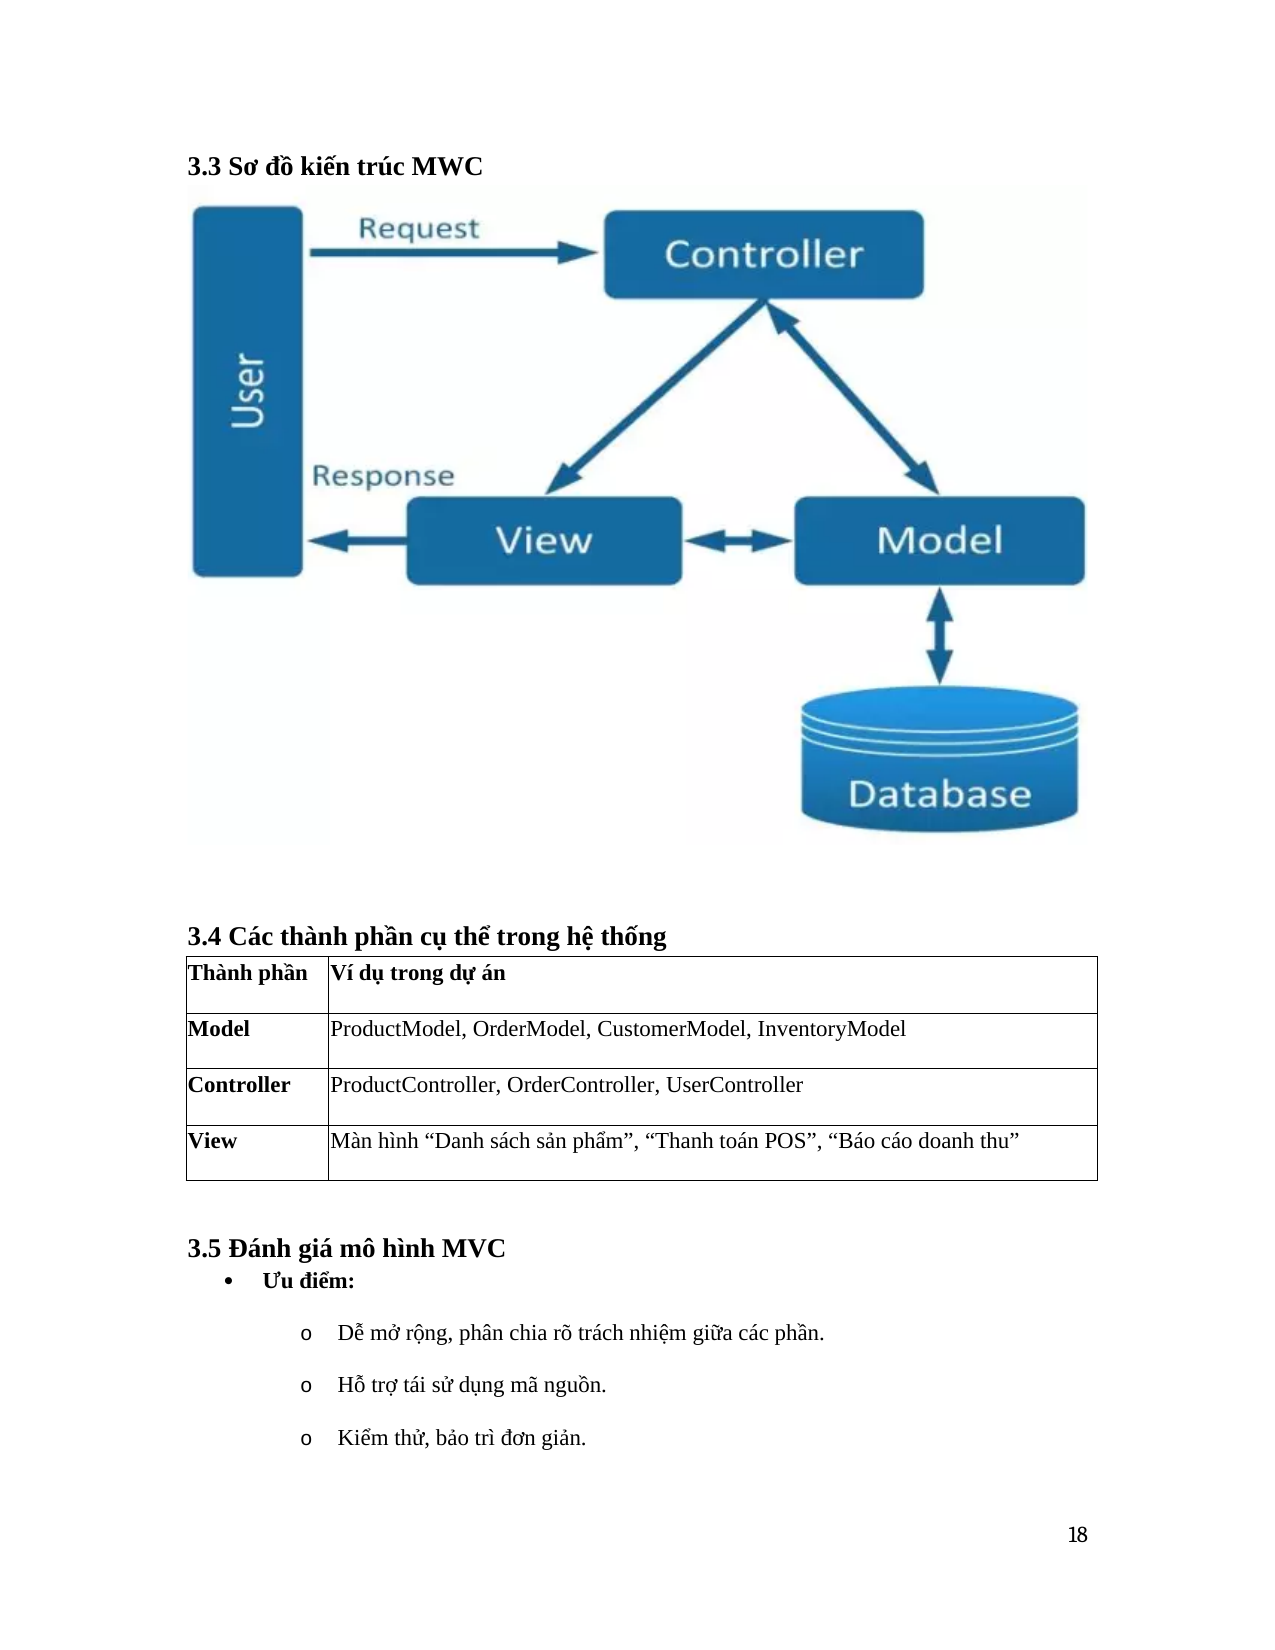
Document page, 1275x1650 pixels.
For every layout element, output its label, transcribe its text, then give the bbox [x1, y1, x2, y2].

picture [187, 185, 1088, 845]
subtitle 3.4 Các thành phần cụ thể trong hệ thống [187, 920, 1087, 952]
table_cell Model [187, 1014, 328, 1068]
table_header Thành phần [187, 957, 328, 1013]
table_cell View [187, 1126, 328, 1180]
subtitle 3.3 Sơ đồ kiến trúc MWC [187, 150, 1087, 181]
table_cell ProductController, OrderController, UserController [329, 1069, 1097, 1124]
list Hỗ trợ tái sử dụng mã nguồn. [300, 1371, 1087, 1399]
table_cell ProductModel, OrderModel, CustomerModel, InventoryModel [329, 1014, 1097, 1068]
list Kiểm thử, bảo trì đơn giản. [300, 1423, 1087, 1451]
table_cell Màn hình “Danh sách sản phẩm”, “Thanh toán POS”, “Báo cáo doanh thu” [329, 1126, 1097, 1180]
table_cell Controller [187, 1069, 328, 1124]
list Dễ mở rộng, phân chia rõ trách nhiệm giữa các phần. [300, 1318, 1087, 1346]
subtitle 3.5 Đánh giá mô hình MVC [187, 1232, 1087, 1263]
table_header Ví dụ trong dự án [329, 957, 1097, 1013]
list Ưu điểm: [225, 1267, 1087, 1294]
